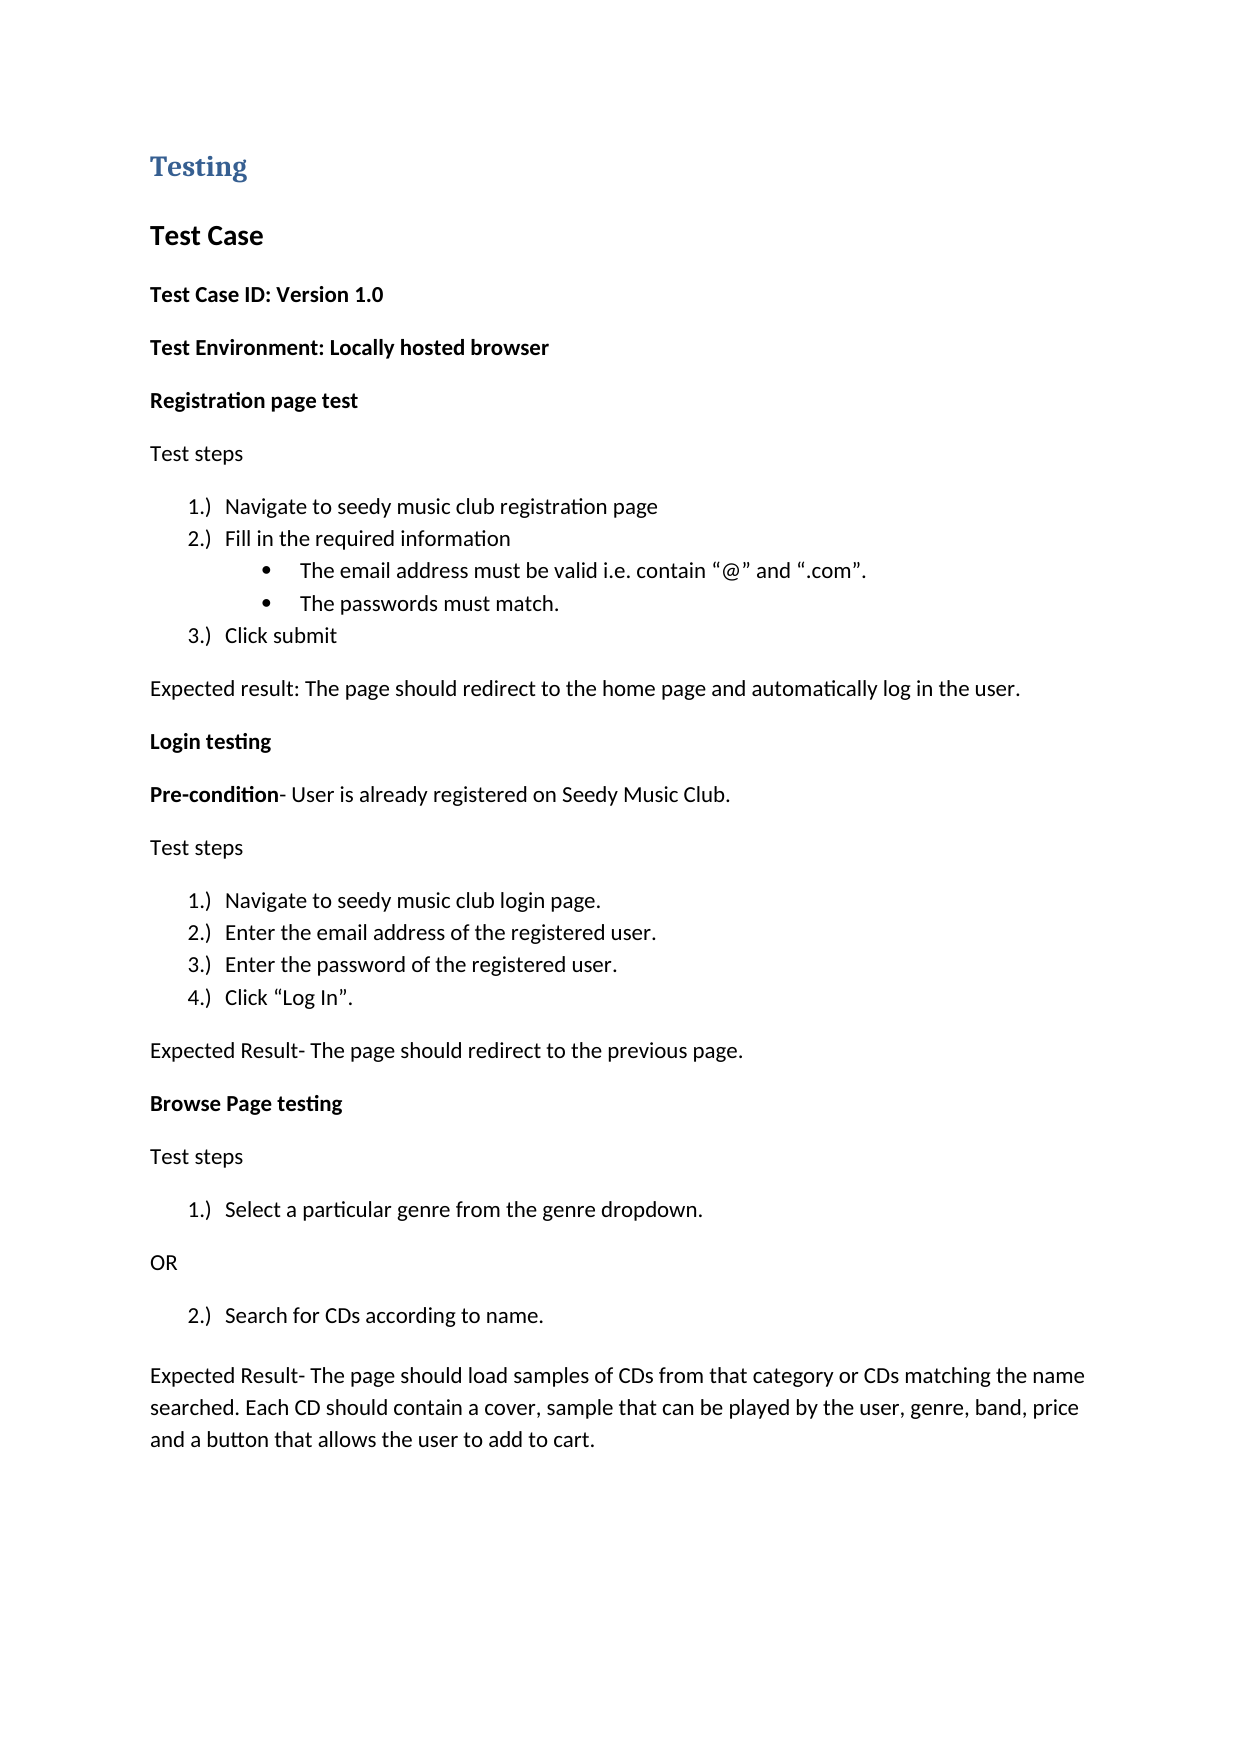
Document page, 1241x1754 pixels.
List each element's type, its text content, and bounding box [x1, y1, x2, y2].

list Navigate to seedy music club registration page [187, 492, 1090, 520]
list Fill in the required information [187, 524, 1090, 552]
text Pre-condition- User is already registered on Seedy Music Club. [150, 780, 1090, 808]
list Select a particular genre from the genre dropdown. [187, 1195, 1090, 1223]
list Test Case [150, 217, 1090, 252]
text Expected Result- The page should redirect to the previous page. [150, 1036, 1090, 1064]
text Login testing [150, 727, 1090, 755]
list Search for CDs according to name. [187, 1301, 1090, 1329]
list The email address must be valid i.e. contain “@” and “.com”. [262, 557, 1090, 585]
list Navigate to seedy music club login page. [187, 886, 1090, 914]
list The passwords must match. [262, 589, 1090, 617]
list Enter the password of the registered user. [187, 951, 1090, 978]
text Registration page test [150, 386, 1090, 414]
subtitle Testing [150, 150, 1090, 183]
text Test steps [150, 833, 1090, 861]
text Browse Page testing [150, 1089, 1090, 1117]
text Test Case ID: Version 1.0 [150, 280, 1090, 308]
list Click submit [187, 621, 1090, 649]
text Test steps [150, 1142, 1090, 1170]
text Expected result: The page should redirect to the home page and automatically log in the user. [150, 674, 1090, 702]
text Test Environment: Locally hosted browser [150, 333, 1090, 361]
text OR [150, 1248, 1090, 1276]
text Test steps [150, 439, 1090, 467]
list Click “Log In”. [187, 983, 1090, 1011]
list Enter the email address of the registered user. [187, 918, 1090, 946]
text Expected Result- The page should load samples of CDs from that category or CDs matching the name searched. Each CD should contain a cover, sample that can be played by the user, genre, band, price and a button that allows the user to add to cart. [150, 1361, 1090, 1453]
